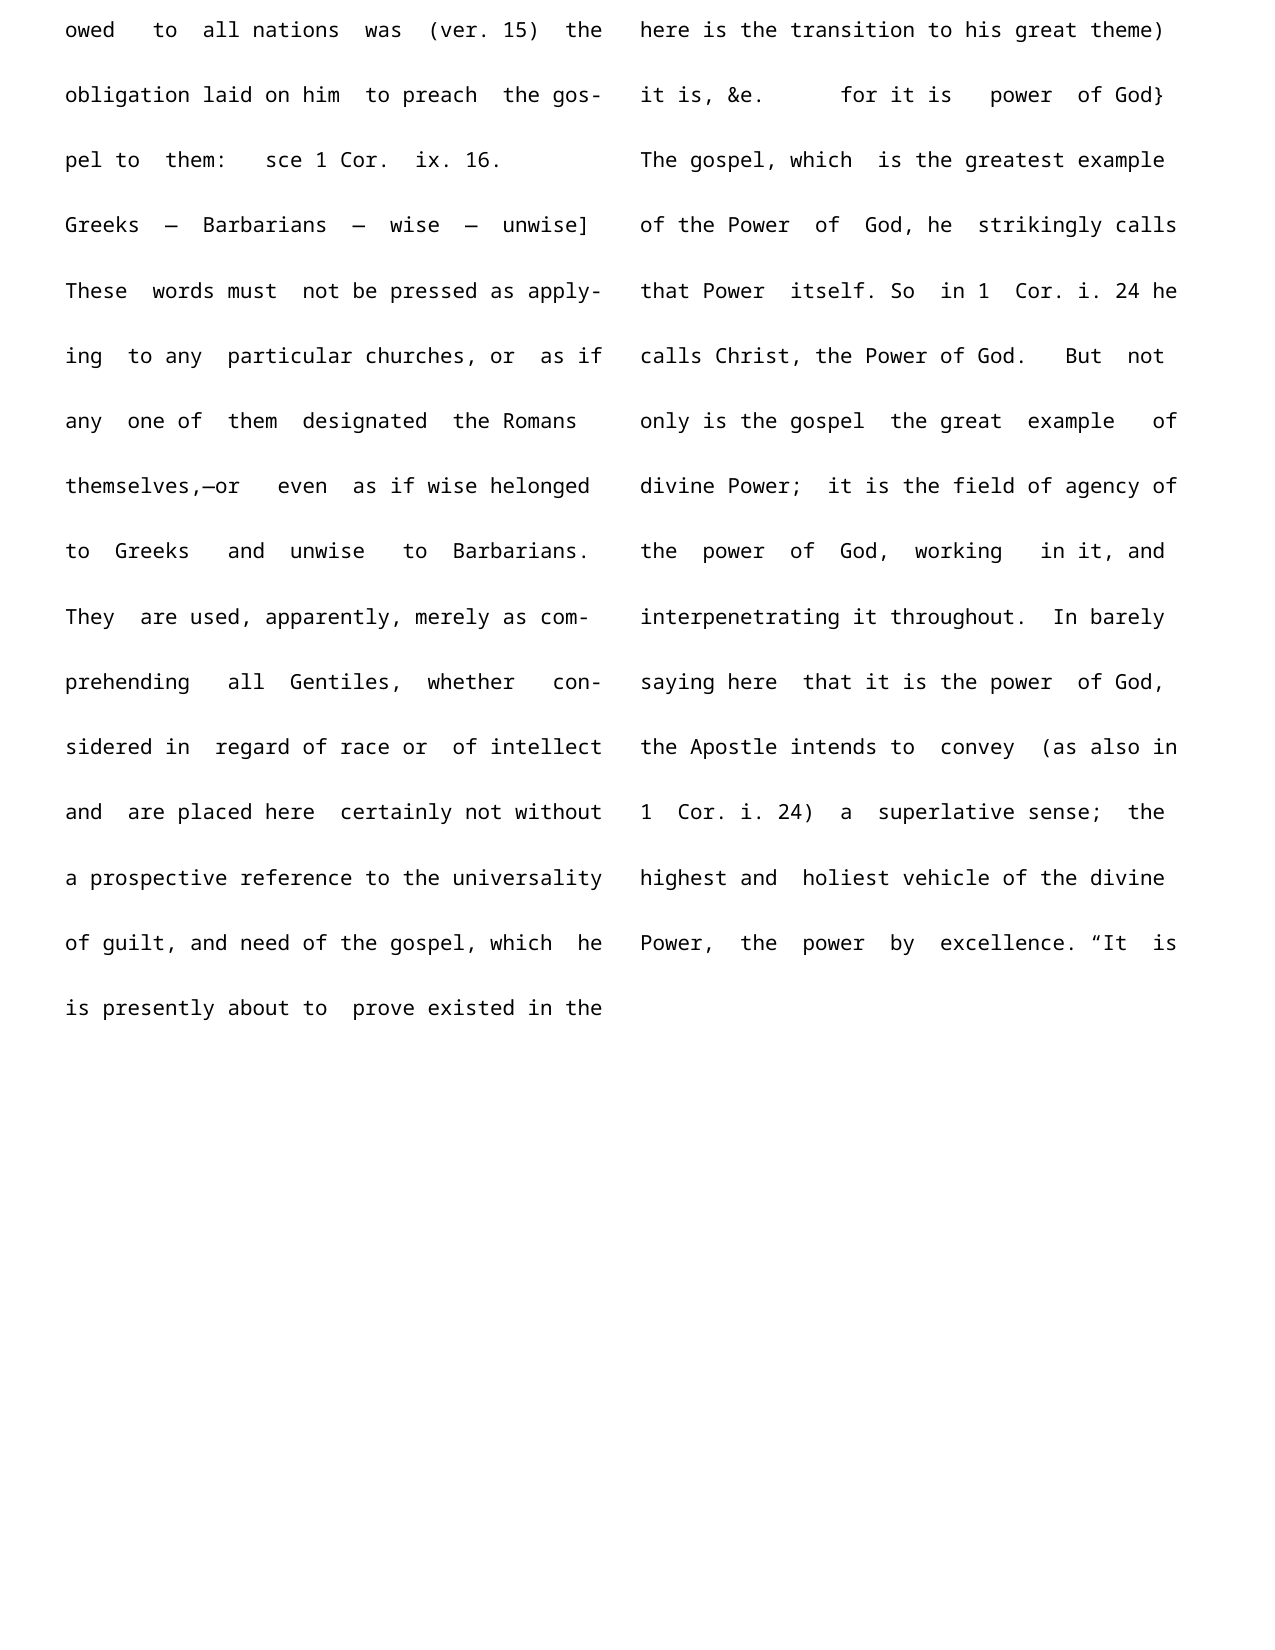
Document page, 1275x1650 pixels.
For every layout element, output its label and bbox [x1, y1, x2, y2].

text [15, 15, 1260, 1149]
